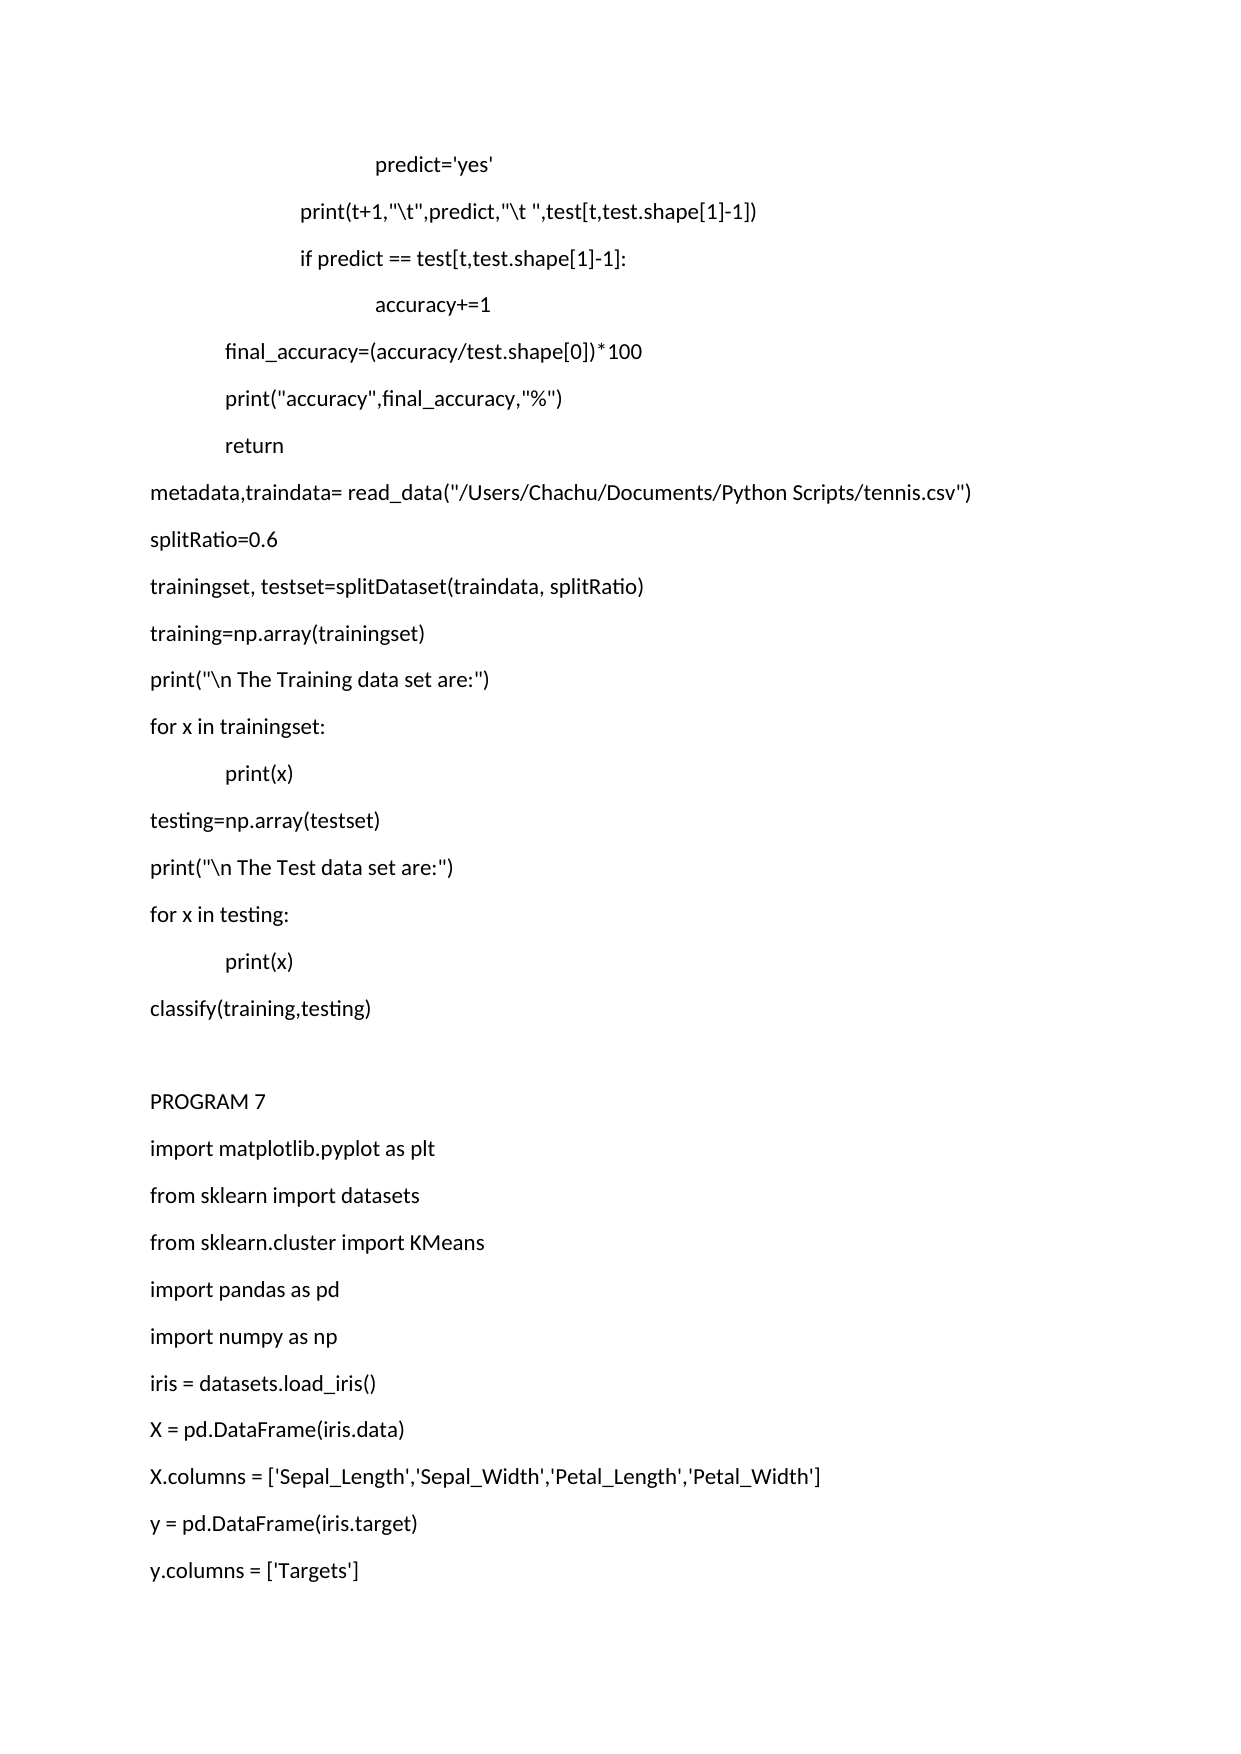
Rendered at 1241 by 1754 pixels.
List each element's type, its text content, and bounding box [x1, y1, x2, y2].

text print("accuracy",final_accuracy,"%") [150, 384, 1090, 412]
text import matplotlib.pyplot as plt [150, 1134, 1090, 1162]
text classify(training,testing) [150, 994, 1090, 1022]
text print(t+1,"\t",predict,"\t ",test[t,test.shape[1]-1]) [225, 197, 1090, 225]
text predict='yes' [300, 150, 1090, 178]
text print(x) [150, 947, 1090, 975]
text accuracy+=1 [300, 291, 1090, 319]
text PROGRAM 7 [150, 1087, 1090, 1116]
text X = pd.DataFrame(iris.data) [150, 1416, 1090, 1444]
text import pandas as pd [150, 1275, 1090, 1303]
text import numpy as np [150, 1322, 1090, 1350]
text return [150, 431, 1090, 459]
text from sklearn import datasets [150, 1181, 1090, 1209]
text final_accuracy=(accuracy/test.shape[0])*100 [225, 337, 1090, 366]
text for x in trainingset: [150, 712, 1090, 741]
text metadata,traindata= read_data("/Users/Chachu/Documents/Python Scripts/tennis.csv") [150, 478, 1090, 506]
text print("\n The Training data set are:") [150, 666, 1090, 694]
text print("\n The Test data set are:") [150, 853, 1090, 881]
text if predict == test[t,test.shape[1]-1]: [225, 244, 1090, 272]
text print(x) [150, 759, 1090, 787]
text X.columns = ['Sepal_Length','Sepal_Width','Petal_Length','Petal_Width'] [150, 1462, 1090, 1491]
text y = pd.DataFrame(iris.target) [150, 1509, 1090, 1537]
text training=np.array(trainingset) [150, 619, 1090, 647]
text splitRatio=0.6 [150, 525, 1090, 553]
text testing=np.array(testset) [150, 806, 1090, 834]
text for x in testing: [150, 900, 1090, 928]
text trainingset, testset=splitDataset(traindata, splitRatio) [150, 572, 1090, 600]
text y.columns = ['Targets'] [150, 1556, 1090, 1584]
text from sklearn.cluster import KMeans [150, 1228, 1090, 1256]
text iris = datasets.load_iris() [150, 1369, 1090, 1397]
